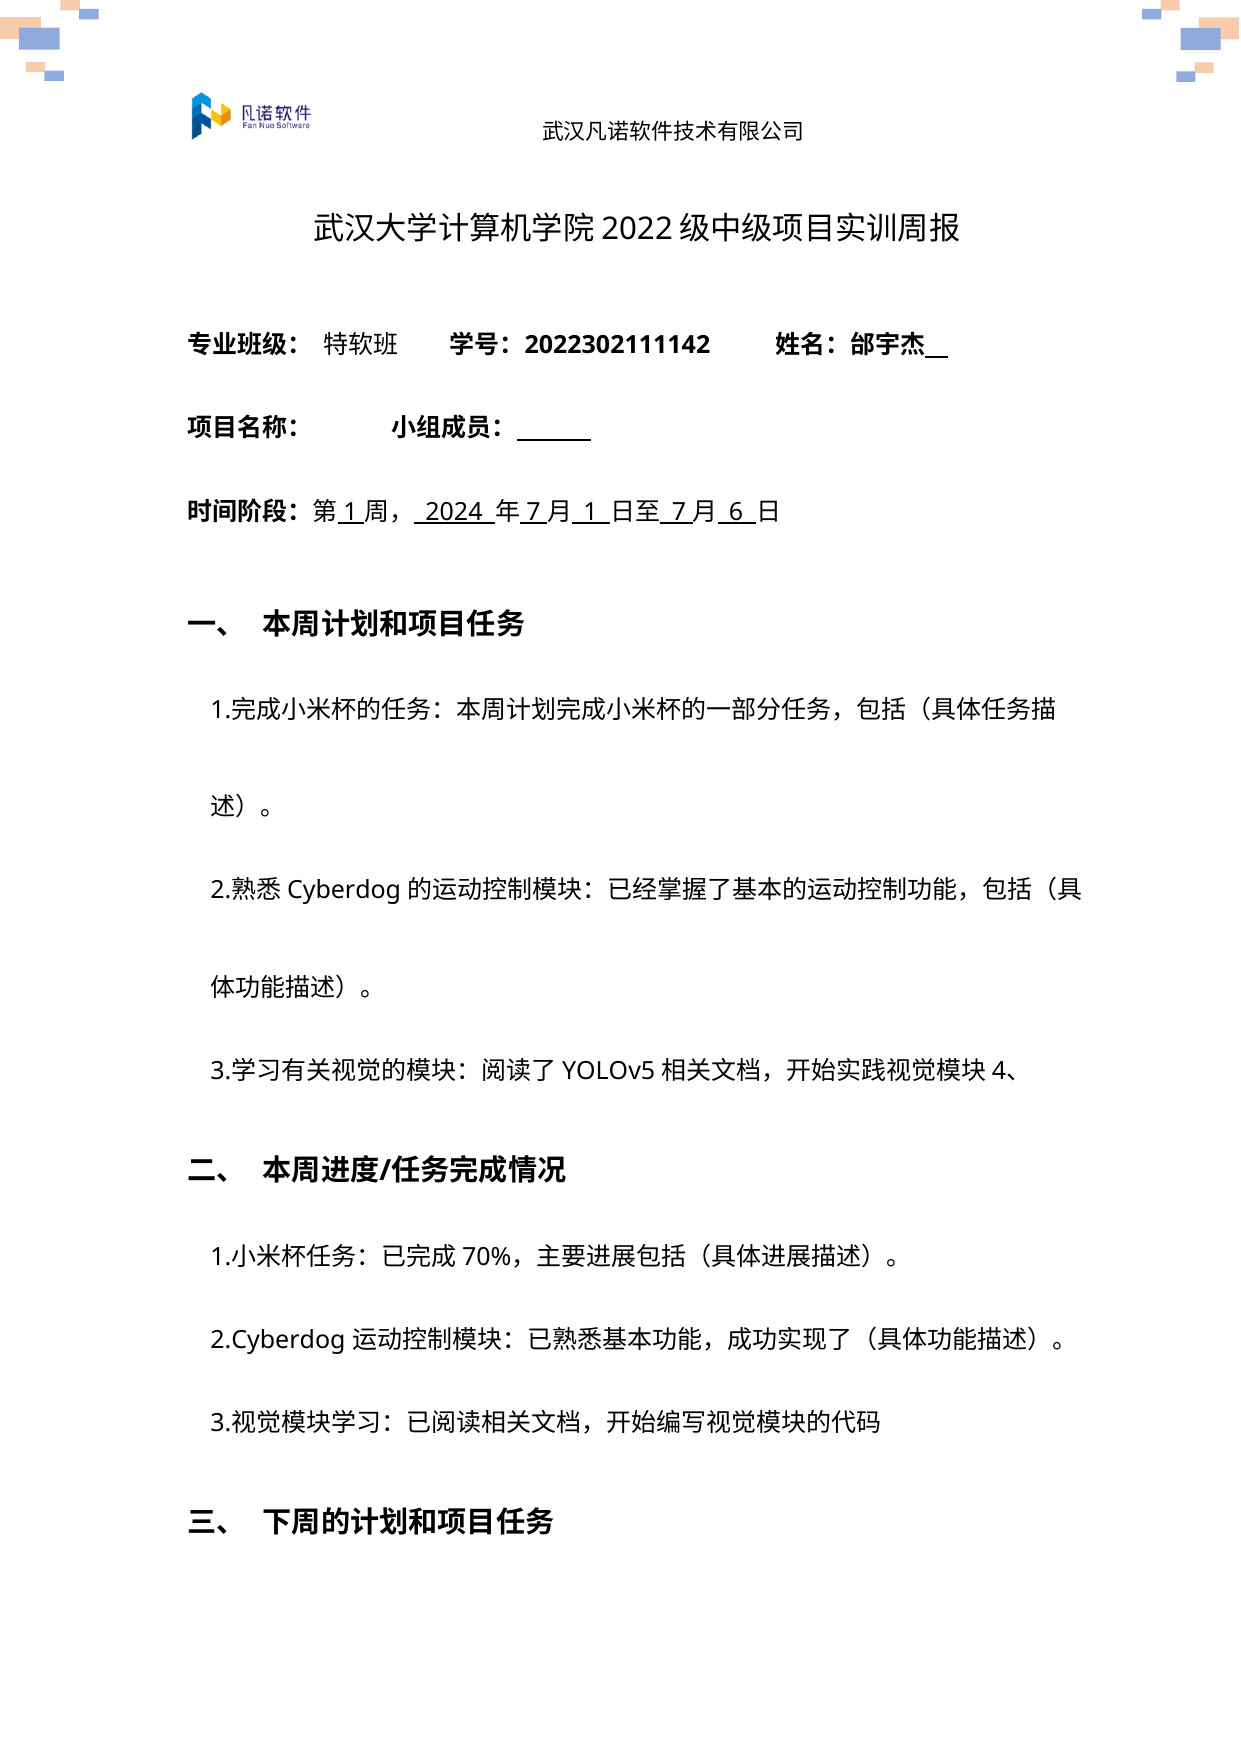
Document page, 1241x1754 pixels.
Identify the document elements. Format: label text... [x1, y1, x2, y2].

text 武汉大学计算机学院 2022级中级项目实训周报 [187, 193, 1085, 258]
text 1.完成小米杯的任务：本周计划完成小米杯的一部分任务，包括（具体任务描述）。 [210, 675, 1085, 837]
list 本周进度/任务完成情况 [187, 1136, 1085, 1201]
list 本周计划和项目任务 [187, 589, 1085, 654]
list 下周的计划和项目任务 [187, 1488, 1085, 1553]
text 2.熟悉 Cyberdog 的运动控制模块：已经掌握了基本的运动控制功能，包括（具体功能描述）。 [210, 856, 1085, 1018]
text 3.视觉模块学习：已阅读相关文档，开始编写视觉模块的代码 [210, 1388, 1085, 1453]
text 3.学习有关视觉的模块：阅读了 YOLOv5 相关文档，开始实践视觉模块4、 [210, 1036, 1085, 1101]
text 专业班级： 特软班 学号：2022302111142 姓名：邰宇杰 [187, 310, 1085, 375]
text 时间阶段：第 1 周， 2024 年 7 月 1 日至 7 月 6 日 [187, 477, 1085, 542]
text 项目名称： 小组成员： [187, 393, 1085, 458]
picture [187, 90, 314, 140]
text 1.小米杯任务：已完成 70%，主要进展包括（具体进展描述）。 [210, 1222, 1085, 1287]
text 2.Cyberdog 运动控制模块：已熟悉基本功能，成功实现了（具体功能描述）。 [210, 1305, 1085, 1370]
